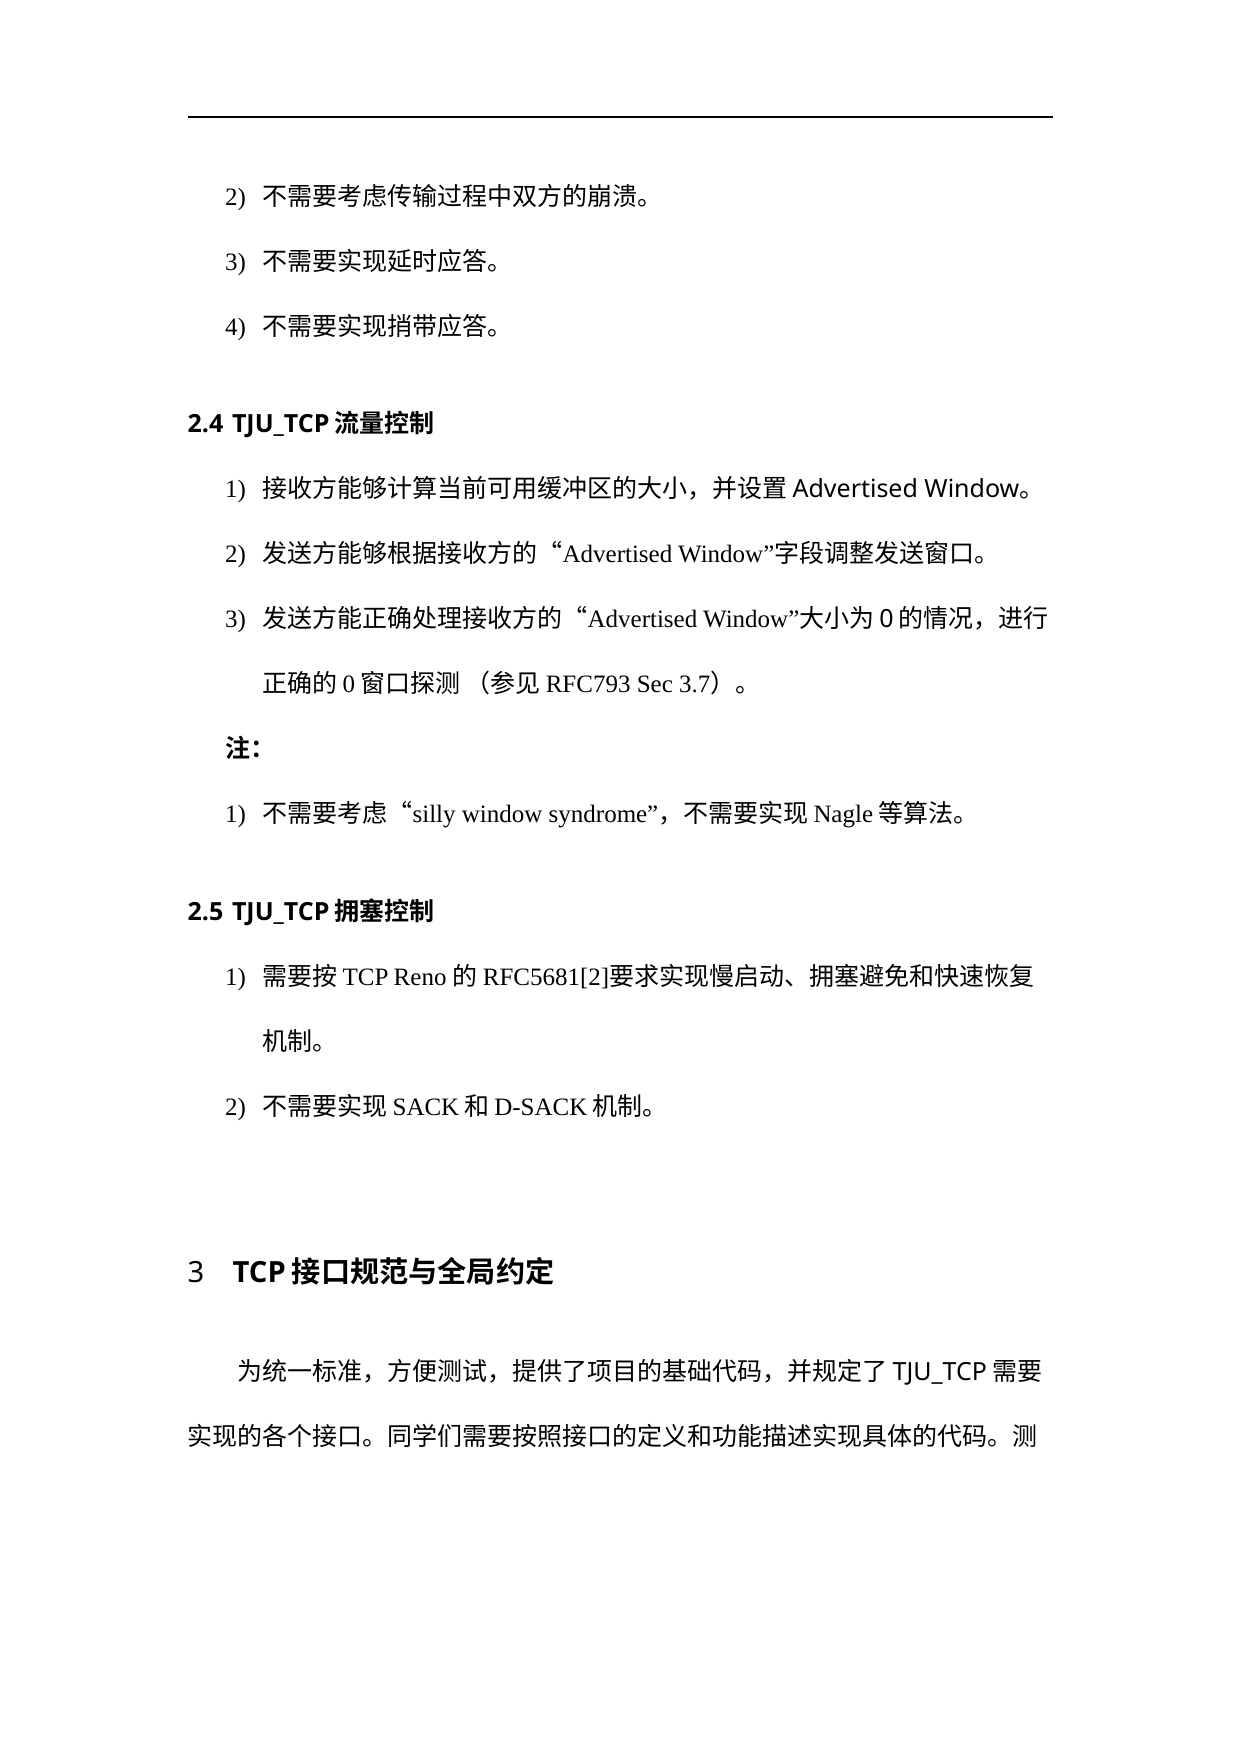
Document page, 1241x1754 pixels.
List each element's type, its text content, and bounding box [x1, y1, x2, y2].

subtitle TJU_TCP流量控制 [187, 389, 1053, 454]
list 不需要考虑“silly window syndrome”，不需要实现Nagle等算法。 [225, 779, 1053, 844]
list 不需要实现SACK和D-SACK机制。 [225, 1072, 1053, 1137]
list 需要按TCP Reno 的RFC5681[2]要求实现慢启动、拥塞避免和快速恢复机制。 [225, 942, 1053, 1072]
list 发送方能正确处理接收方的“Advertised Window”大小为0的情况，进行正确的0窗口探测 （参见RFC793 Sec 3.7）。 [225, 584, 1053, 714]
list 不需要考虑传输过程中双方的崩溃。 [225, 162, 1053, 227]
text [187, 1337, 1053, 1467]
text 注： [225, 714, 1053, 779]
subtitle TCP接口规范与全局约定 [187, 1237, 1053, 1302]
list 不需要实现延时应答。 [225, 227, 1053, 292]
list 接收方能够计算当前可用缓冲区的大小，并设置Advertised Window。 [225, 454, 1053, 519]
list 发送方能够根据接收方的“Advertised Window”字段调整发送窗口。 [225, 519, 1053, 584]
subtitle TJU_TCP拥塞控制 [187, 877, 1053, 942]
list 不需要实现捎带应答。 [225, 292, 1053, 357]
